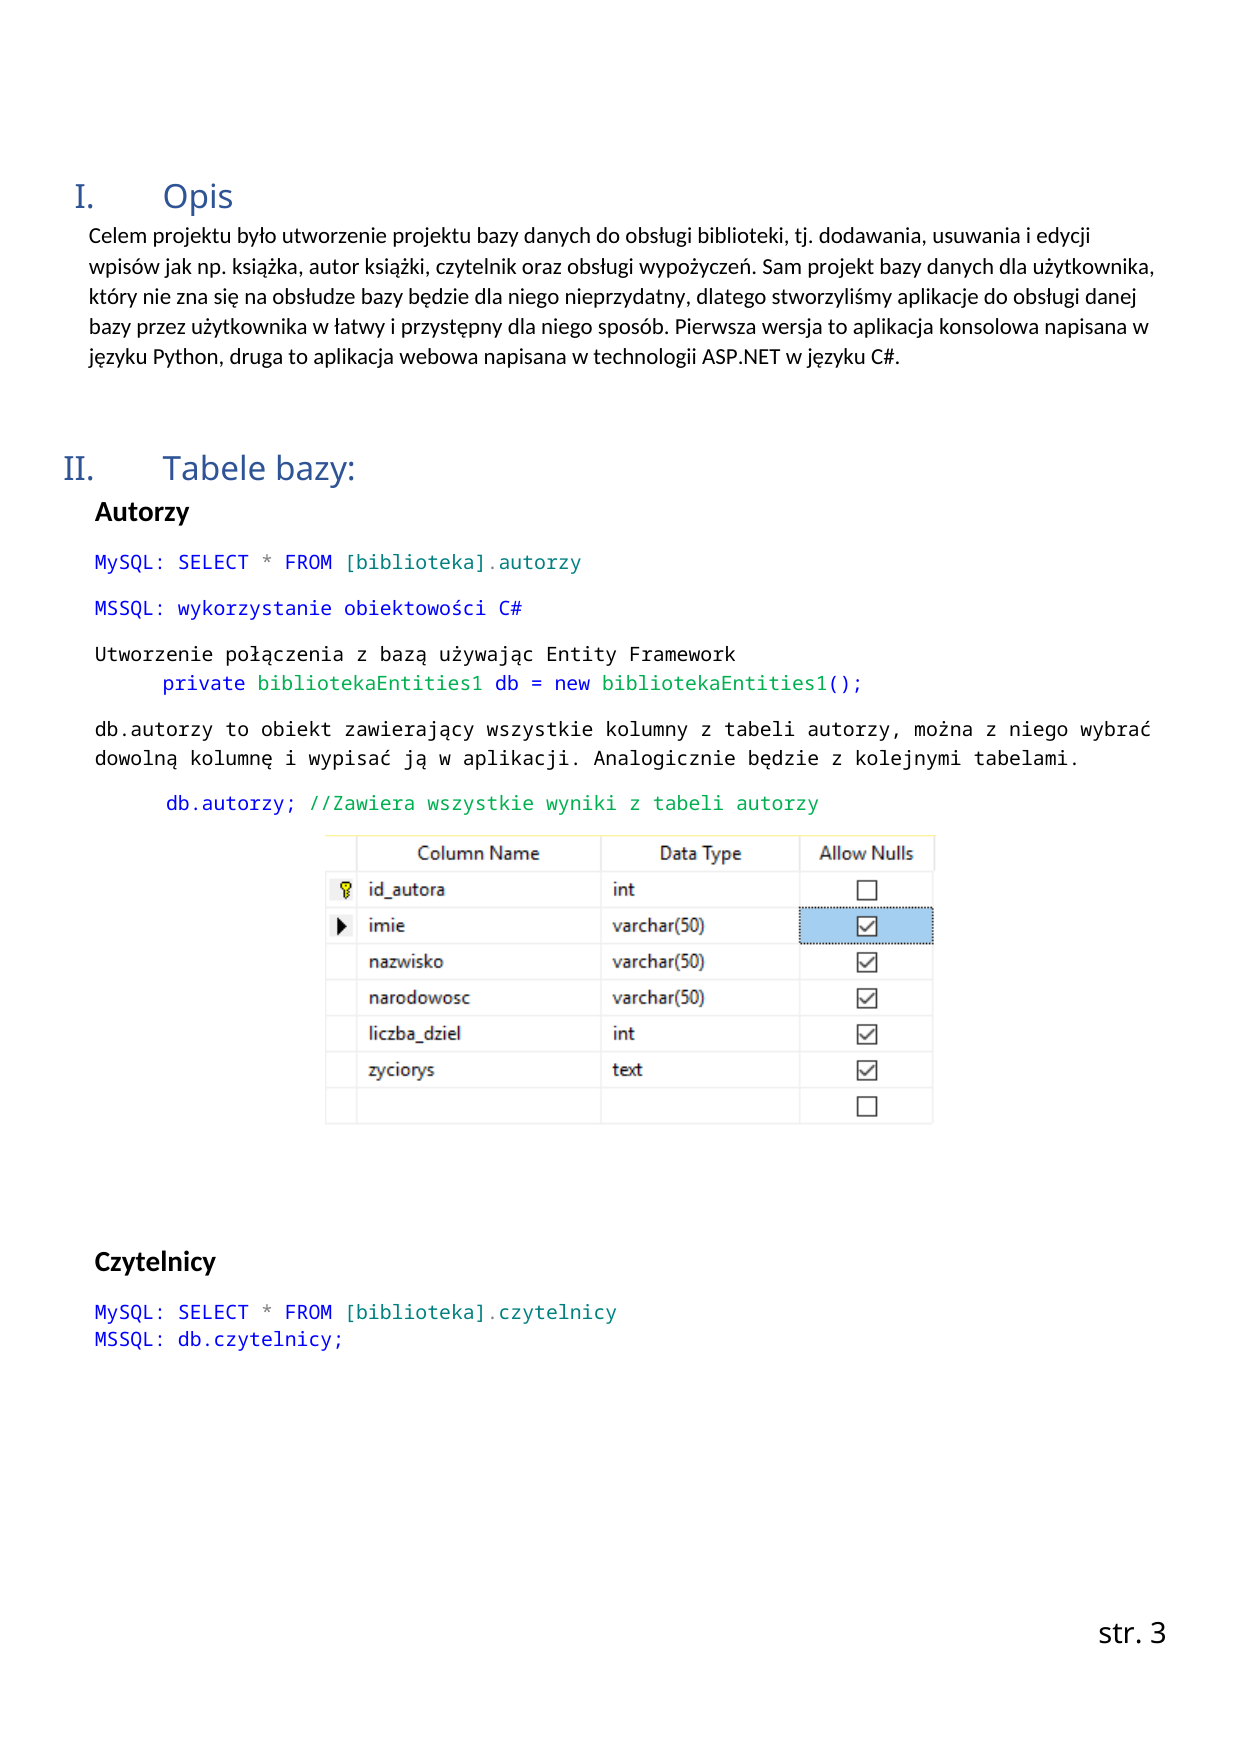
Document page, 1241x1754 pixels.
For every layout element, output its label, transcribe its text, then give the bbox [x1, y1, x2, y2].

text Czytelnicy [94, 1243, 1167, 1279]
text Celem projektu było utworzenie projektu bazy danych do obsługi biblioteki, tj. dodawania, usuwania i edycji wpisów jak np. książka, autor książki, czytelnik oraz obsługi wypożyczeń. Sam projekt bazy danych dla użytkownika, który nie zna się na obsłudze bazy będzie dla niego nieprzydatny, dlatego stworzyliśmy aplikacje do obsługi danej bazy przez użytkownika w łatwy i przystępny dla niego sposób. Pierwsza wersja to aplikacja konsolowa napisana w języku Python, druga to aplikacja webowa napisana w technologii ASP.NET w języku C#. [89, 222, 1167, 370]
text Autorzy [94, 493, 1167, 529]
text MySQL: SELECT * FROM [biblioteka].autorzy [94, 548, 1167, 576]
text db.autorzy; //Zawiera wszystkie wyniki z tabeli autorzy [94, 789, 1167, 817]
picture [325, 835, 937, 1131]
text db.autorzy to obiekt zawierający wszystkie kolumny z tabeli autorzy, można z niego wybrać dowolną kolumnę i wypisać ją w aplikacji. Analogicznie będzie z kolejnymi tabelami. [94, 715, 1167, 771]
text Utworzenie połączenia z bazą używając Entity Framework private bibliotekaEntities1 db = new bibliotekaEntities1(); [94, 640, 1167, 696]
text MySQL: SELECT * FROM [biblioteka].czytelnicy [94, 1298, 1167, 1325]
subtitle Opis [94, 173, 1167, 218]
text MSSQL: wykorzystanie obiektowości C# [94, 594, 1167, 621]
text MSSQL: db.czytelnicy; [94, 1325, 1167, 1352]
subtitle Tabele bazy: [94, 444, 1167, 490]
